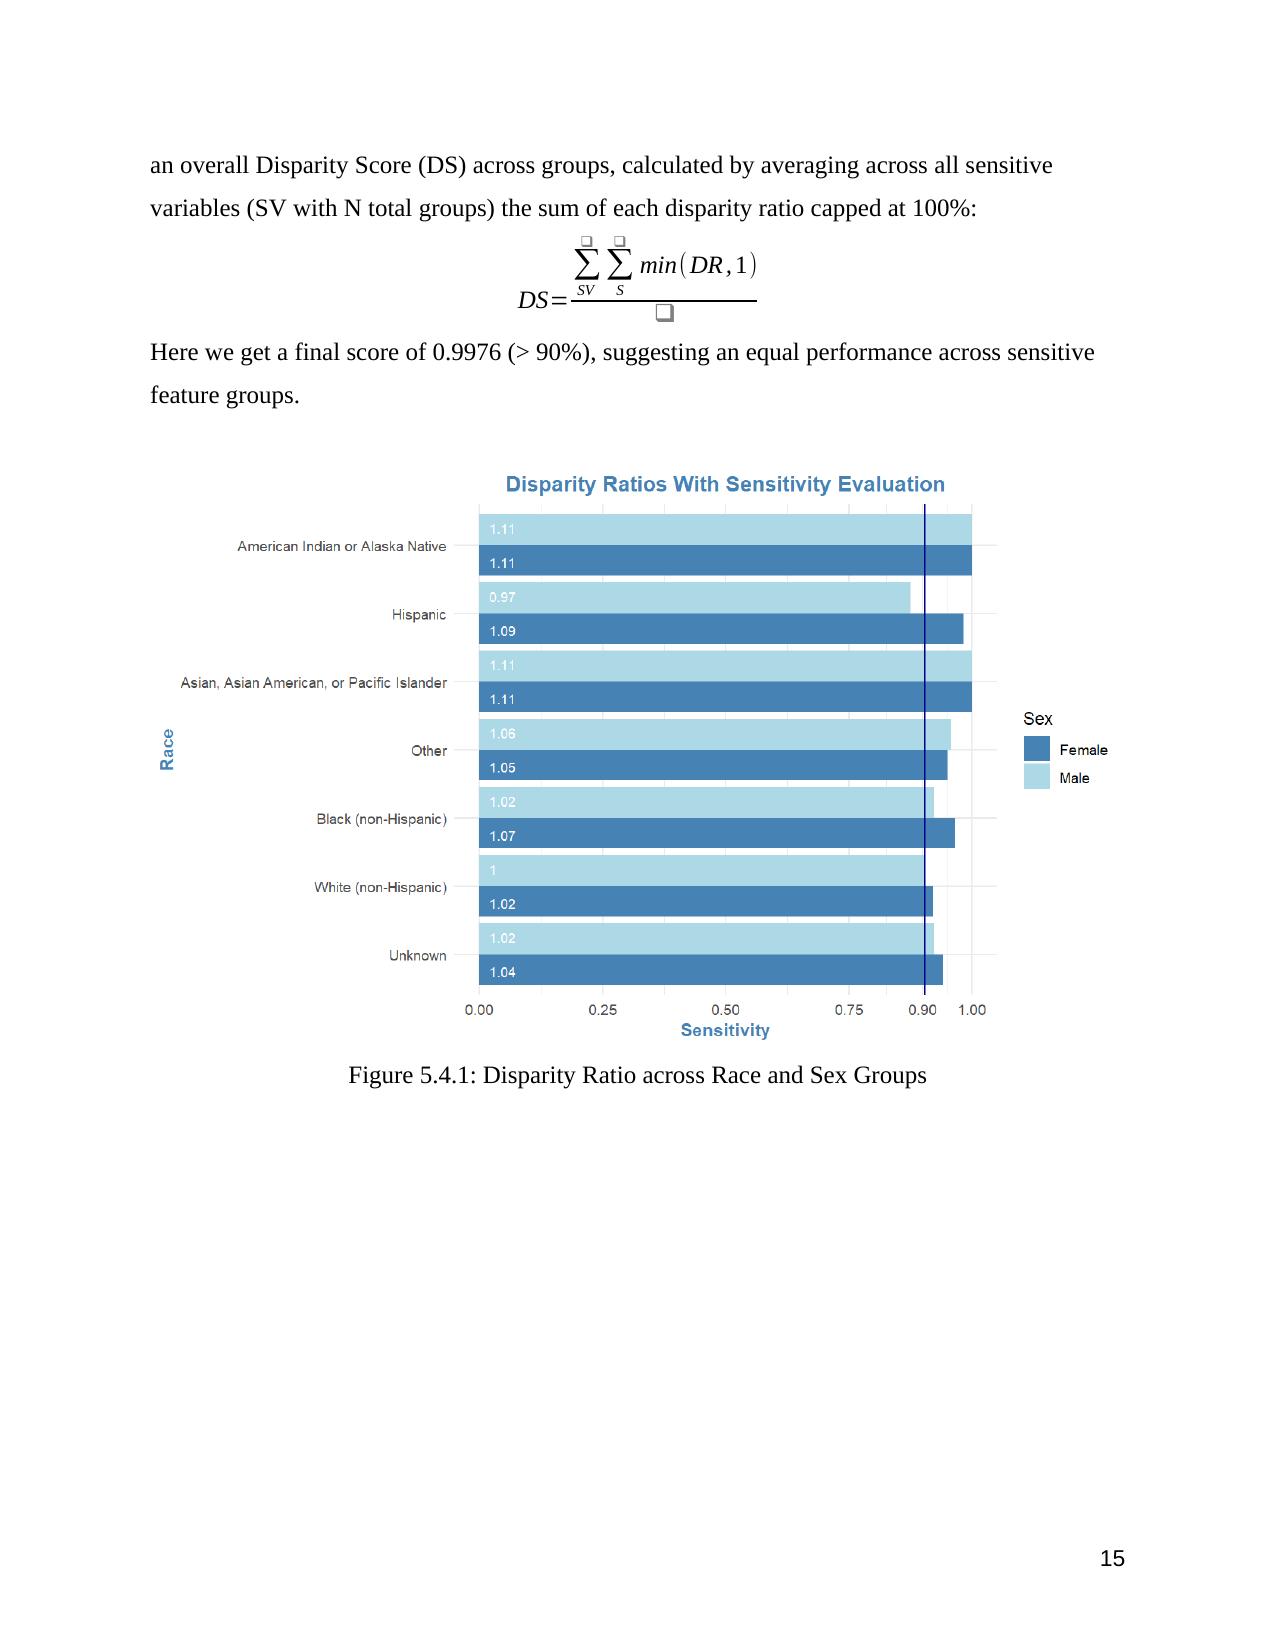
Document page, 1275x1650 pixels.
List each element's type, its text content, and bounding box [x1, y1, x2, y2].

text Here we get a final score of 0.9976 (> 90%), suggesting an equal performance across sensitive feature groups. [150, 337, 1125, 409]
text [150, 150, 1125, 222]
picture [150, 466, 1125, 1048]
text Figure 5.4.1: Disparity Ratio across Race and Sex Groups [150, 1061, 1125, 1089]
